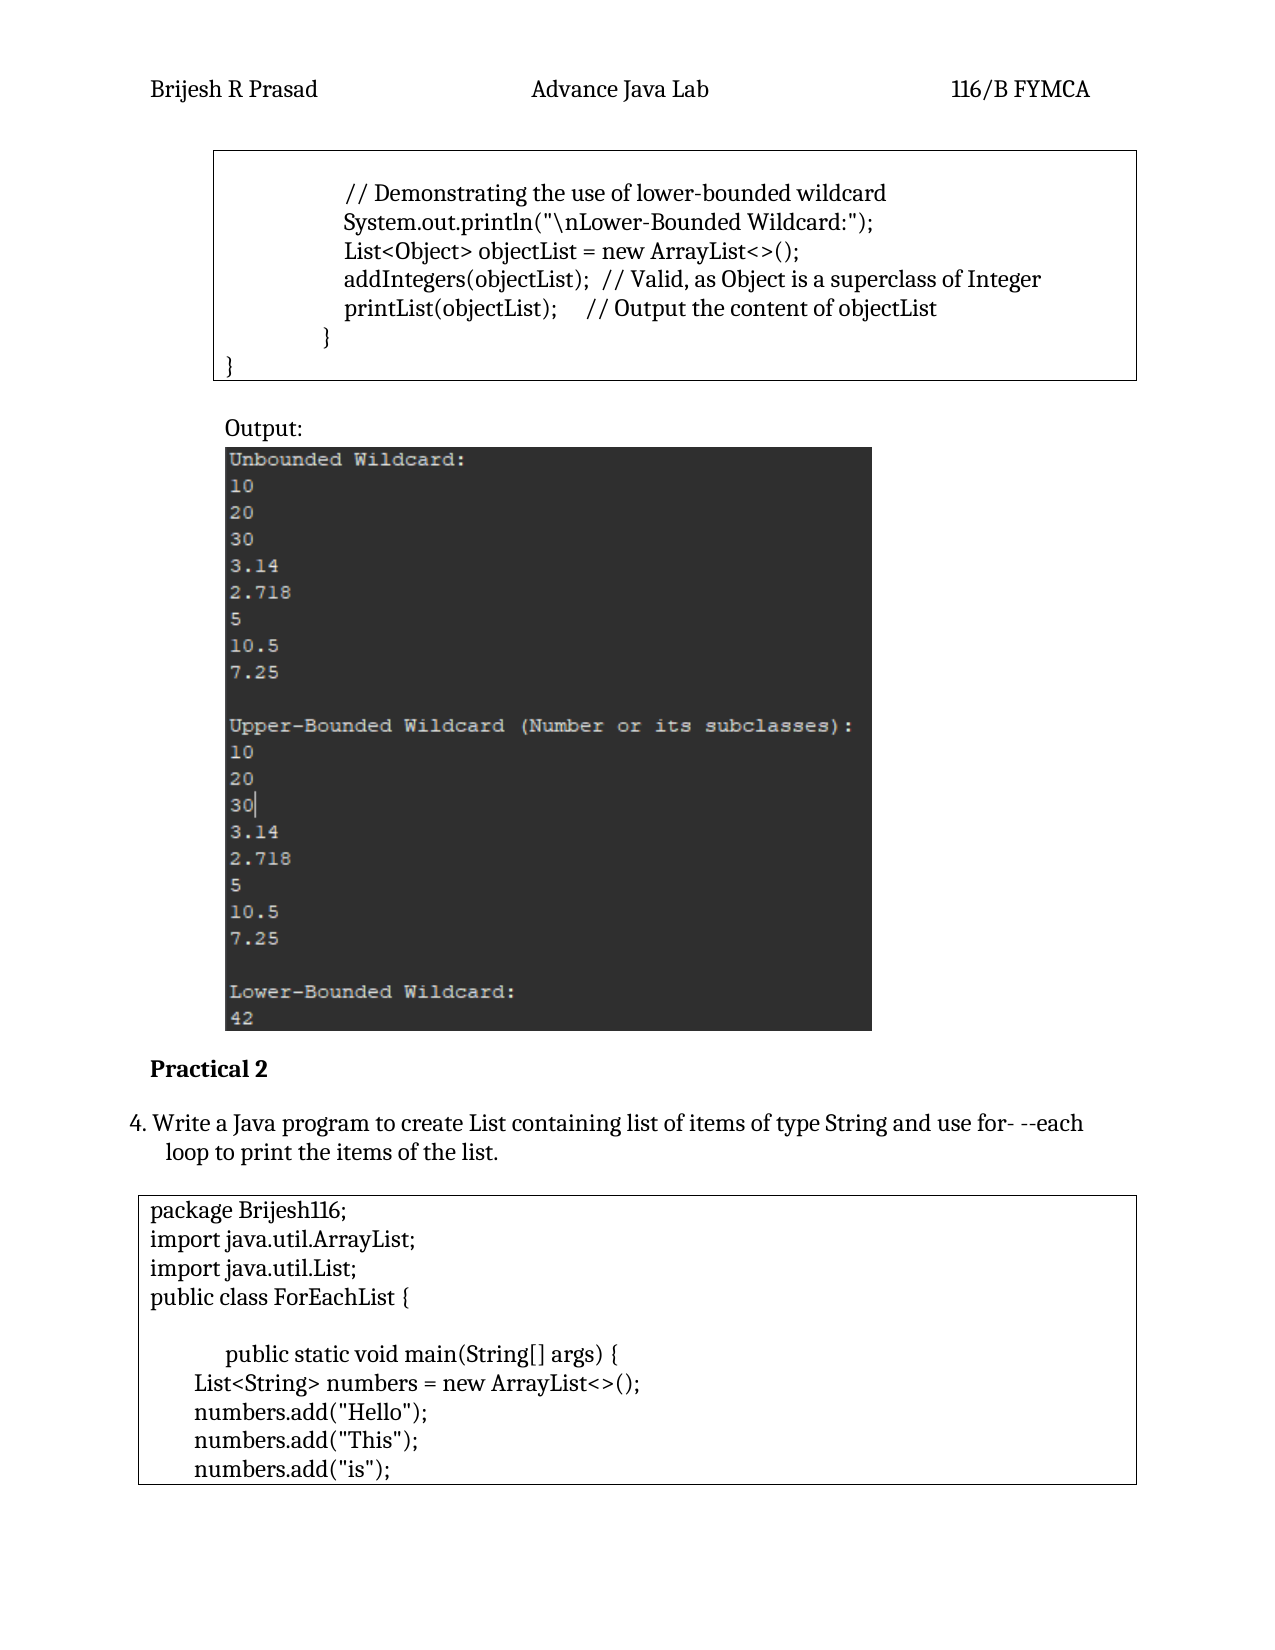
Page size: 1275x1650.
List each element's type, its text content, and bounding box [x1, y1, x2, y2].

picture [225, 447, 872, 1031]
text 4. Write a Java program to create List containing list of items of type String and use for- --each loop to print the items of the list. [129, 1109, 1114, 1167]
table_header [139, 1196, 1136, 1484]
text Practical 2 [150, 1055, 1125, 1084]
list Output: [225, 414, 1125, 443]
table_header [214, 151, 1136, 380]
